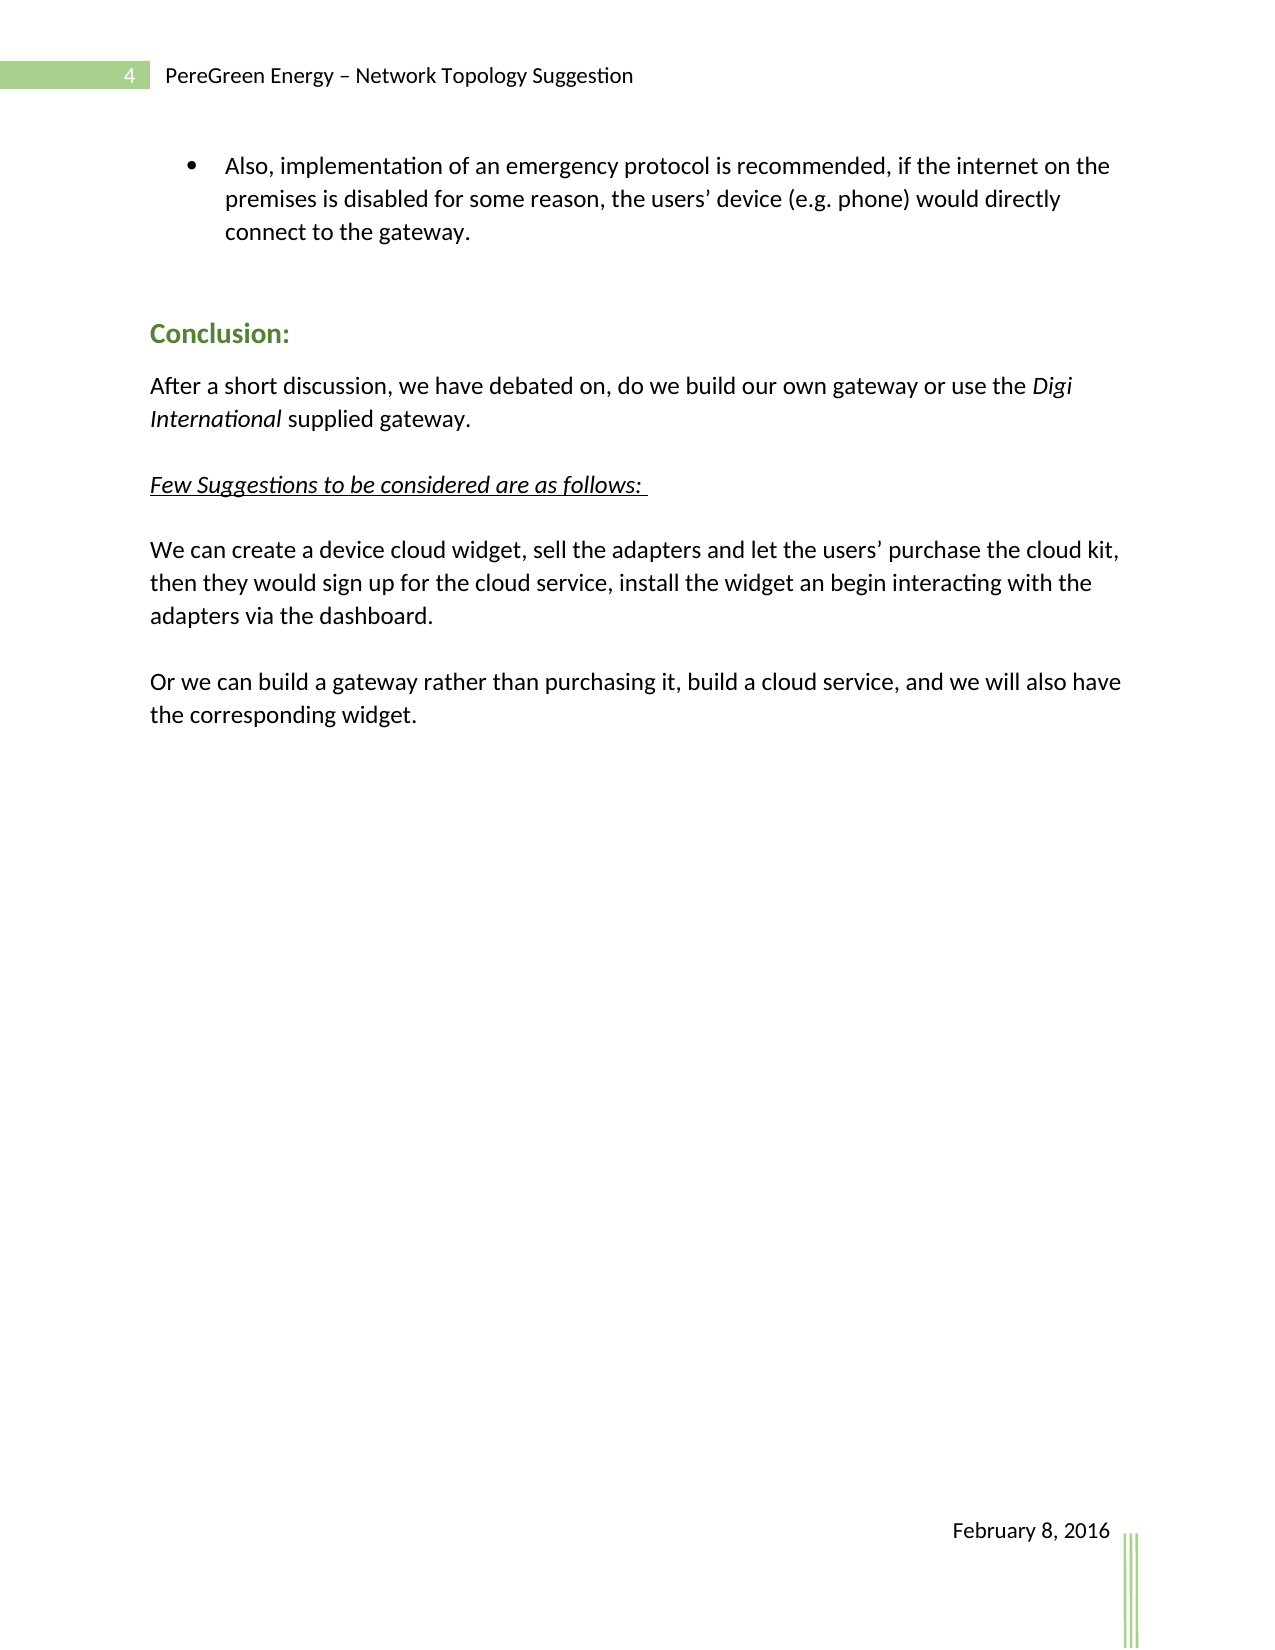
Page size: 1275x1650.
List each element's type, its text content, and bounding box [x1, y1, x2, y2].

text After a short discussion, we have debated on, do we build our own gateway or use the Digi [150, 370, 1125, 401]
text We can create a device cloud widget, sell the adapters and let the users’ purchase the cloud kit, then they would sign up for the cloud service, install the widget an begin interacting with the adapters via the dashboard. [150, 535, 1125, 631]
text Conclusion: [150, 315, 1125, 351]
text Few Suggestions to be considered are as follows: [150, 469, 1125, 499]
list Also, implementation of an emergency protocol is recommended, if the internet on the premises is disabled for some reason, the users’ device (e.g. phone) would directly connect to the gateway. [187, 150, 1125, 246]
text International supplied gateway. [150, 403, 1125, 433]
text Or we can build a gateway rather than purchasing it, build a cloud service, and we will also have the corresponding widget. [150, 666, 1125, 730]
